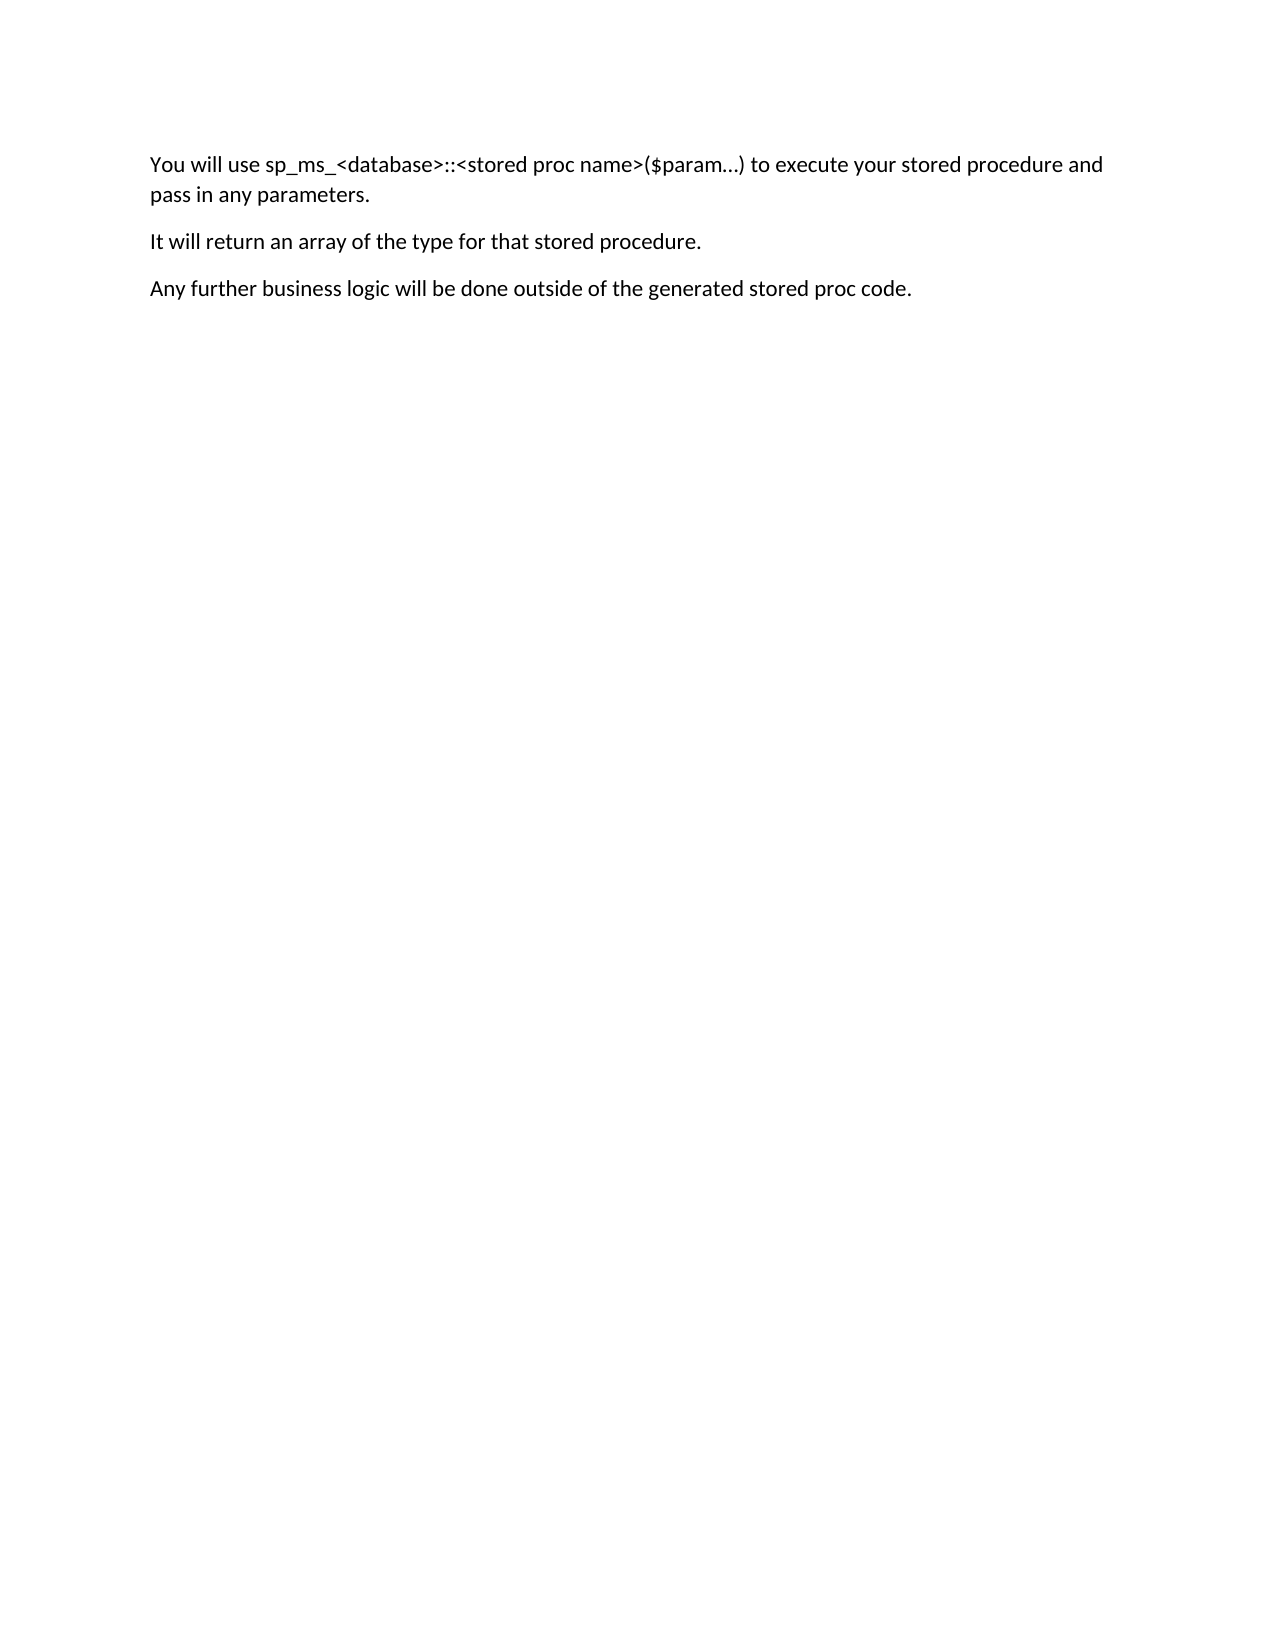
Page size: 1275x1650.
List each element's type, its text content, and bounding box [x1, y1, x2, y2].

text You will use sp_ms_<database>::<stored proc name>($param…) to execute your stored procedure and pass in any parameters. [150, 150, 1125, 208]
text It will return an array of the type for that stored procedure. [150, 227, 1125, 255]
text Any further business logic will be done outside of the generated stored proc code. [150, 274, 1125, 302]
